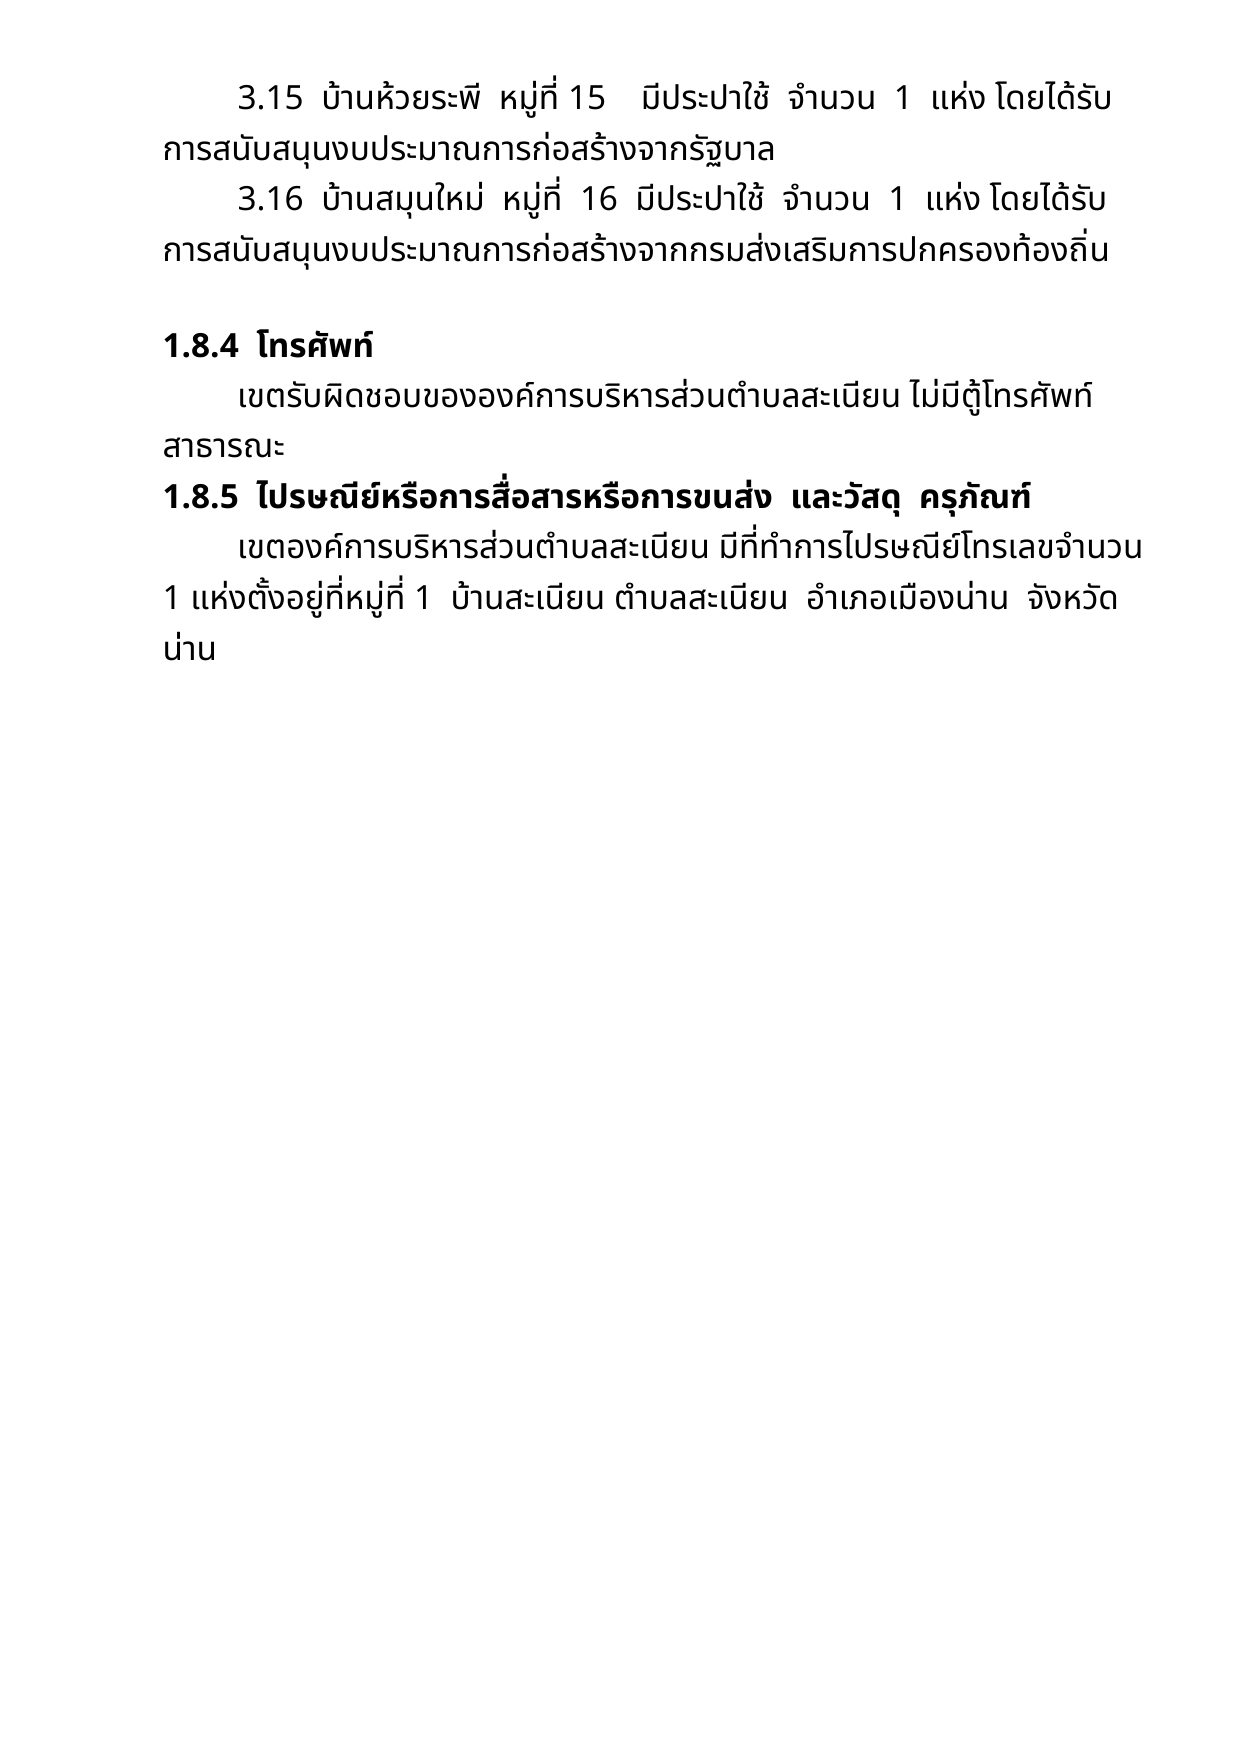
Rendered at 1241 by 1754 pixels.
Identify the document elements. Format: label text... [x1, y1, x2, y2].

text 1.8.4 โทรศัพท์ [162, 321, 1152, 372]
text เขตองค์การบริหารส่วนตำบลสะเนียน มีที่ทำการไปรษณีย์โทรเลขจำนวน 1 แห่งตั้งอยู่ที่หมู่ที่ 1 บ้านสะเนียน ตำบลสะเนียน อำเภอเมืองน่าน จังหวัดน่าน [162, 523, 1152, 675]
text เขตรับผิดชอบขององค์การบริหารส่วนตำบลสะเนียน ไม่มีตู้โทรศัพท์สาธารณะ [162, 372, 1152, 473]
text 3.16 บ้านสมุนใหม่ หมู่ที่ 16 มีประปาใช้ จำนวน 1 แห่ง โดยได้รับการสนับสนุนงบประมาณการก่อสร้างจากกรมส่งเสริมการปกครองท้องถิ่น [162, 175, 1152, 276]
text 3.15 บ้านห้วยระพี หมู่ที่ 15 มีประปาใช้ จำนวน 1 แห่ง โดยได้รับการสนับสนุนงบประมาณการก่อสร้างจากรัฐบาล [162, 74, 1152, 175]
text 1.8.5 ไปรษณีย์หรือการสื่อสารหรือการขนส่ง และวัสดุ ครุภัณฑ์ [162, 473, 1152, 523]
